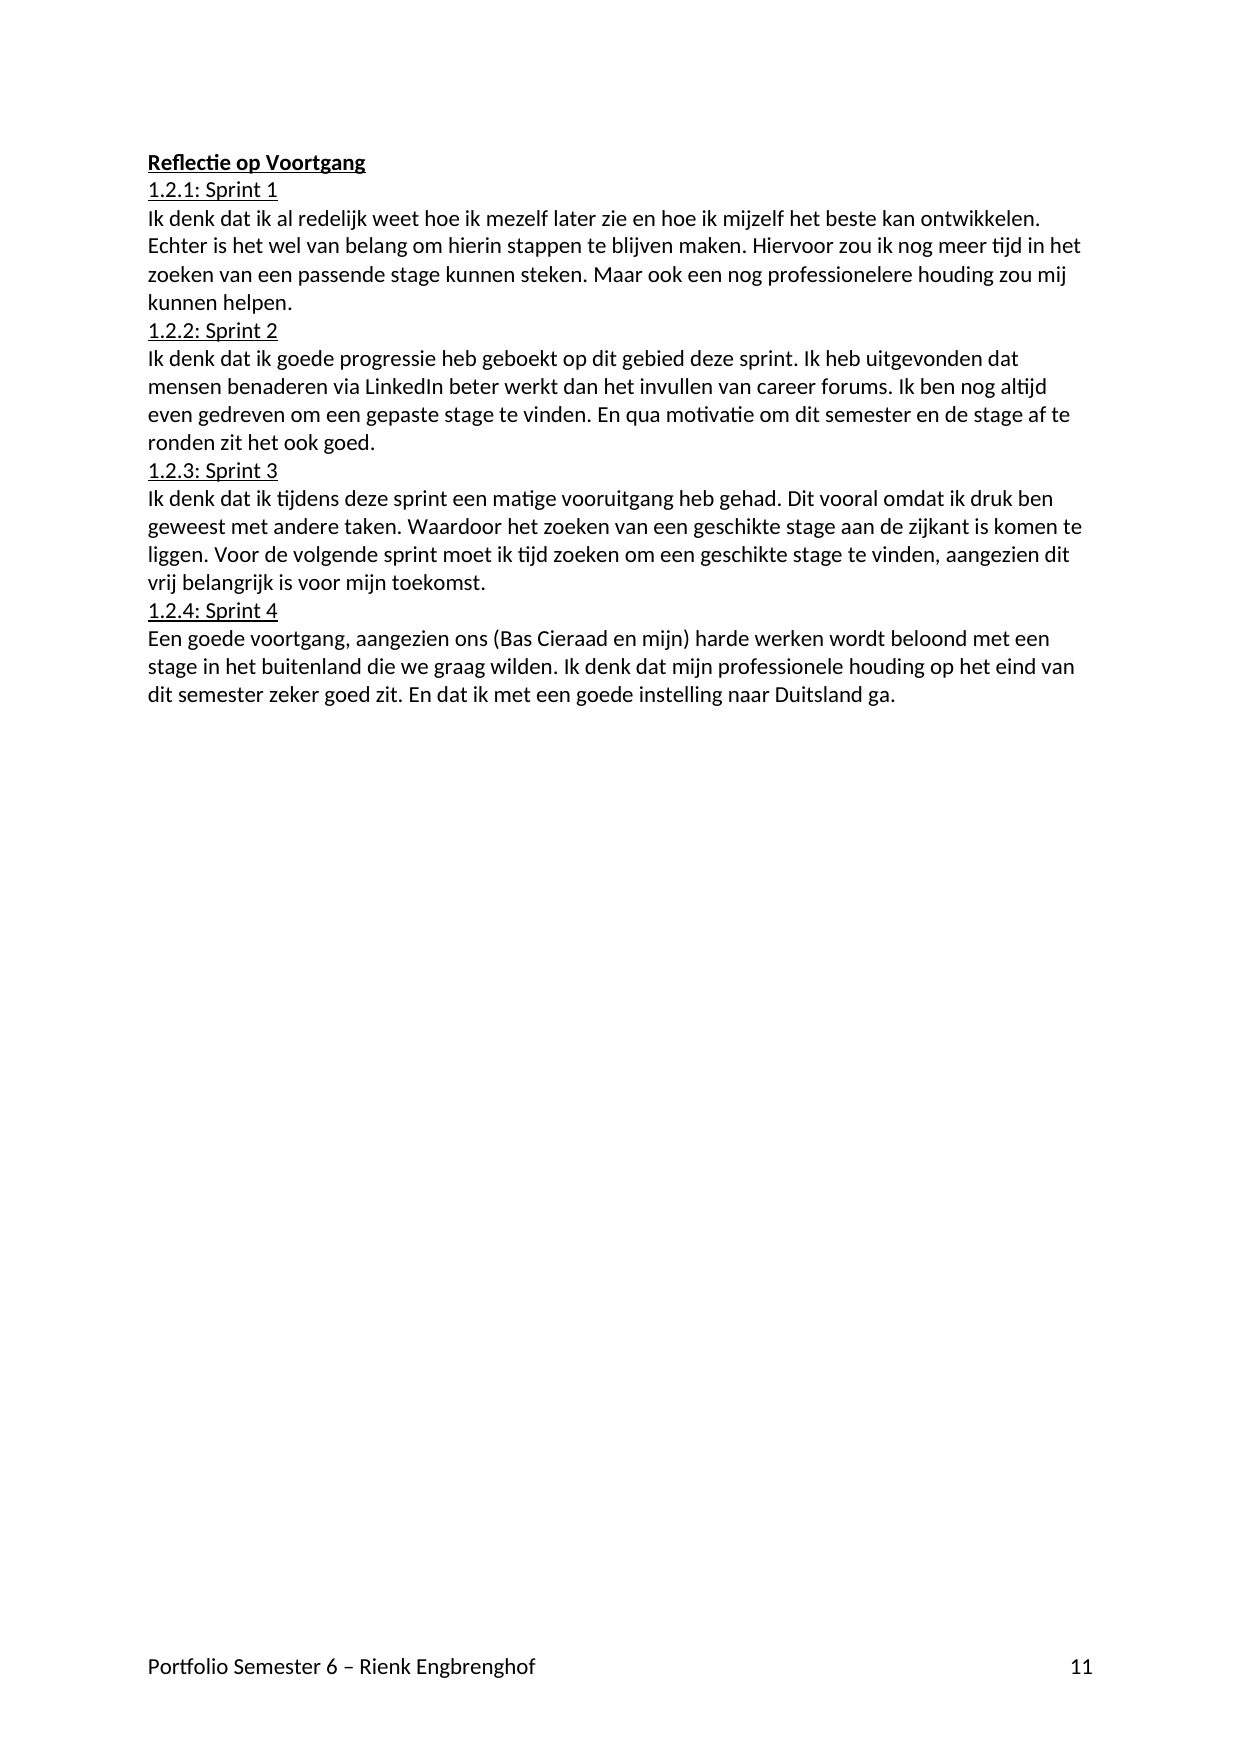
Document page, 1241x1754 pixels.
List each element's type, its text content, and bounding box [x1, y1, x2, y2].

text 1.2.3: Sprint 3 [148, 456, 1093, 484]
text Een goede voortgang, aangezien ons (Bas Cieraad en mijn) harde werken wordt beloond met een stage in het buitenland die we graag wilden. Ik denk dat mijn professionele houding op het eind van dit semester zeker goed zit. En dat ik met een goede instelling naar Duitsland ga. [148, 624, 1093, 708]
text 1.2.2: Sprint 2 [148, 316, 1093, 344]
text 1.2.1: Sprint 1 [148, 176, 1093, 204]
text Ik denk dat ik tijdens deze sprint een matige vooruitgang heb gehad. Dit vooral omdat ik druk ben geweest met andere taken. Waardoor het zoeken van een geschikte stage aan de zijkant is komen te liggen. Voor de volgende sprint moet ik tijd zoeken om een geschikte stage te vinden, aangezien dit vrij belangrijk is voor mijn toekomst. [148, 484, 1093, 596]
text 1.2.4: Sprint 4 [148, 596, 1093, 624]
text Reflectie op Voortgang [148, 148, 1093, 176]
